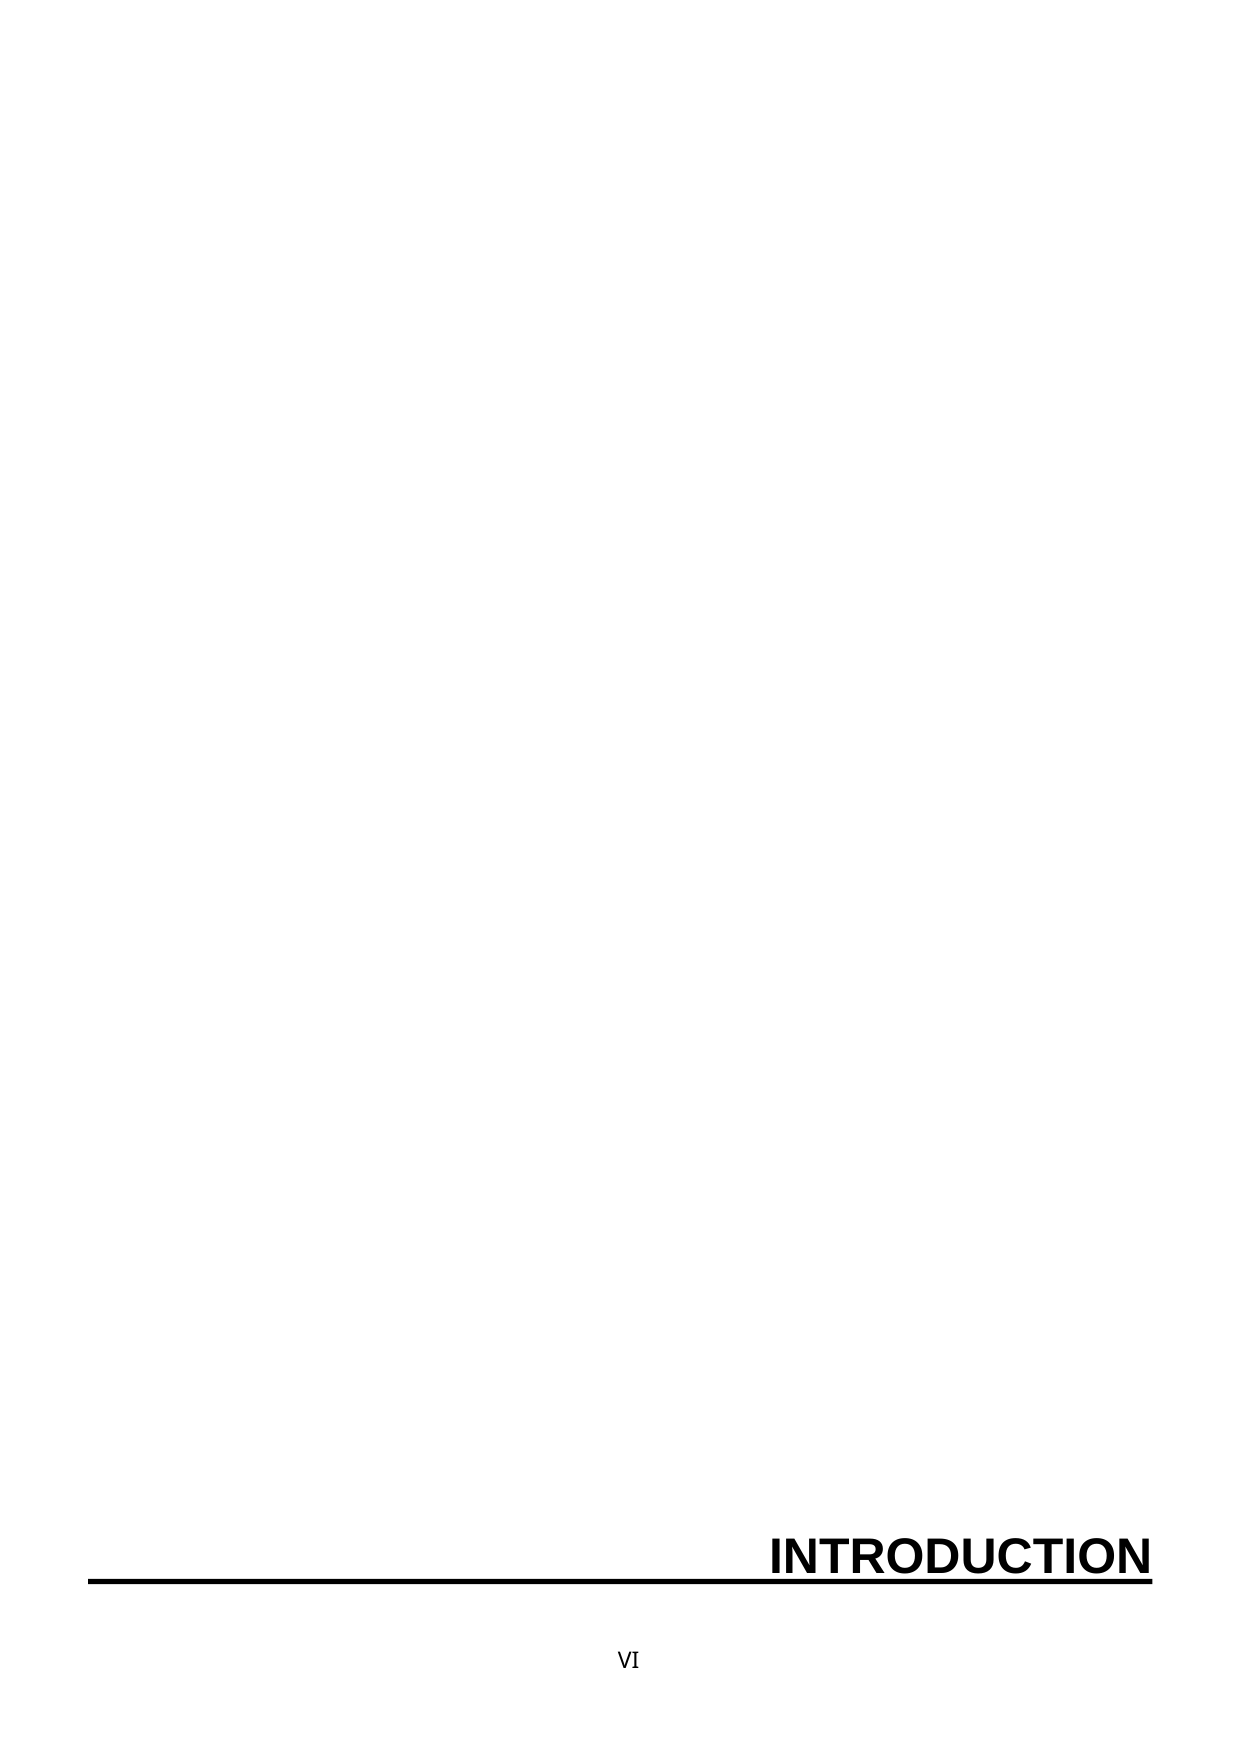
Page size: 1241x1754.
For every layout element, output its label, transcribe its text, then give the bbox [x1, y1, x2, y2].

subtitle INTRODUCTION [769, 1527, 1194, 1584]
